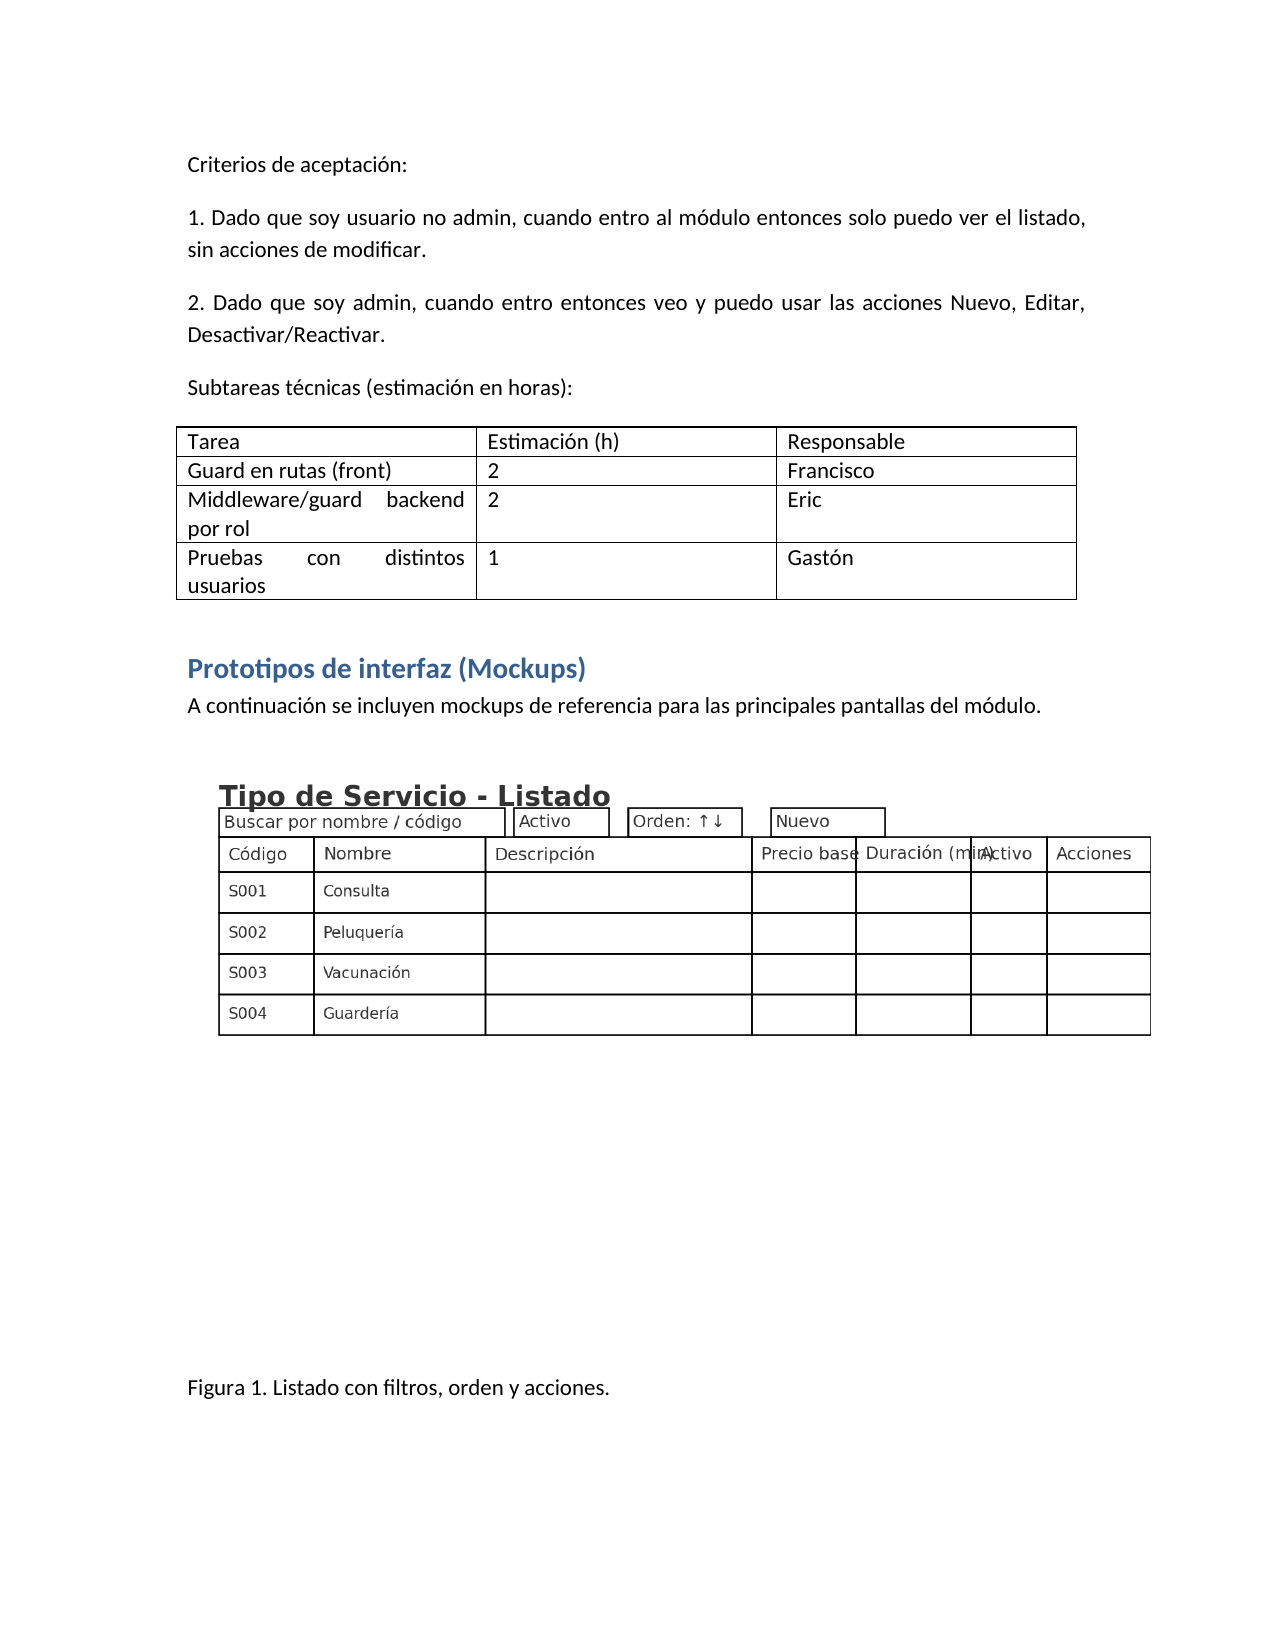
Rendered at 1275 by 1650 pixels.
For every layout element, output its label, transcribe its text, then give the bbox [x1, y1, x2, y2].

table_header Responsable [777, 428, 1076, 456]
table_cell Middleware/guard backend por rol [177, 486, 476, 542]
text Criterios de aceptación: [187, 150, 1087, 178]
table_cell 2 [477, 486, 776, 542]
table_cell 2 [477, 457, 776, 484]
text Figura 1. Listado con filtros, orden y acciones. [187, 1373, 1087, 1401]
table_header Estimación (h) [477, 428, 776, 456]
text A continuación se incluyen mockups de referencia para las principales pantallas del módulo. [187, 691, 1087, 719]
table_cell Francisco [777, 457, 1076, 484]
picture [187, 743, 1163, 1349]
table_header Tarea [177, 428, 476, 456]
text Subtareas técnicas (estimación en horas): [187, 373, 1087, 401]
table_cell Gastón [777, 543, 1076, 599]
text 1. Dado que soy usuario no admin, cuando entro al módulo entonces solo puedo ver el listado, sin acciones de modificar. [187, 203, 1087, 263]
table_cell Eric [777, 486, 1076, 542]
table_cell 1 [477, 543, 776, 599]
text 2. Dado que soy admin, cuando entro entonces veo y puedo usar las acciones Nuevo, Editar, Desactivar/Reactivar. [187, 288, 1087, 348]
subtitle Prototipos de interfaz (Mockups) [187, 650, 1087, 685]
table_cell Guard en rutas (front) [177, 457, 476, 484]
table_cell Pruebas con distintos usuarios [177, 543, 476, 599]
